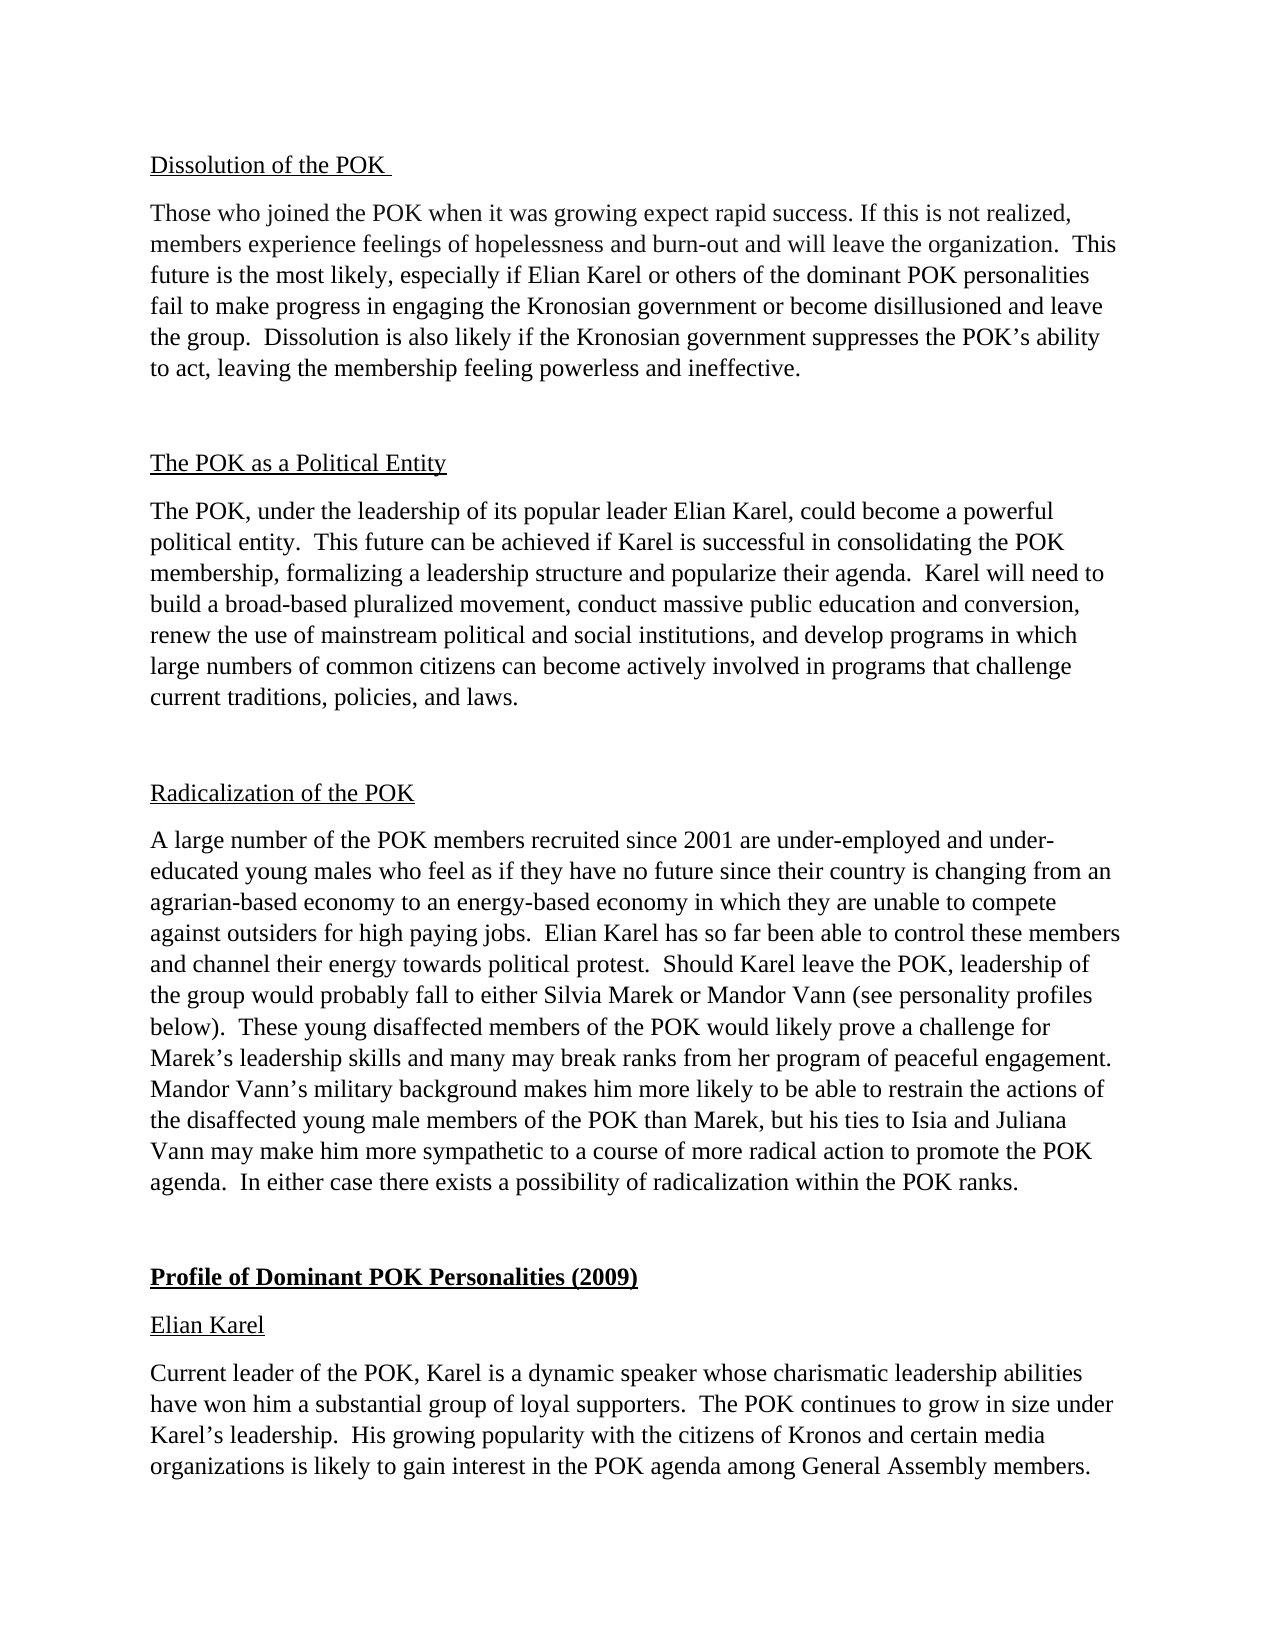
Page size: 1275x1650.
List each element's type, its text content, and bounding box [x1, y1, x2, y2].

text Current leader of the POK, Karel is a dynamic speaker whose charismatic leadership abilities have won him a substantial group of loyal supporters. The POK continues to grow in size under Karel’s leadership. His growing popularity with the citizens of Kronos and certain media organizations is likely to gain interest in the POK agenda among General Assembly members. [150, 1358, 1125, 1479]
text A large number of the POK members recruited since 2001 are under-employed and under-educated young males who feel as if they have no future since their country is changing from an agrarian-based economy to an energy-based economy in which they are unable to compete against outsiders for high paying jobs. Elian Karel has so far been able to control these members and channel their energy towards political protest. Should Karel leave the POK, leadership of the group would probably fall to either Silvia Marek or Mandor Vann (see personality profiles below). These young disaffected members of the POK would likely prove a challenge for Marek’s leadership skills and many may break ranks from her program of peaceful engagement. Mandor Vann’s military background makes him more likely to be able to restrain the actions of the disaffected young male members of the POK than Marek, but his ties to Isia and Juliana Vann may make him more sympathetic to a course of more radical action to promote the POK agenda. In either case there exists a possibility of radicalization within the POK ranks. [150, 825, 1125, 1196]
text The POK as a Political Entity [150, 448, 1125, 477]
text Those who joined the POK when it was growing expect rapid success. If this is not realized, members experience feelings of hopelessness and burn-out and will leave the organization. This future is the most likely, especially if Elian Karel or others of the dominant POK personalities fail to make progress in engaging the Kronosian government or become disillusioned and leave the group. Dissolution is also likely if the Kronosian government suppresses the POK’s ability to act, leaving the membership feeling powerless and ineffective. [150, 198, 1125, 382]
text Elian Karel [150, 1310, 1125, 1339]
text Profile of Dominant POK Personalities (2009) [150, 1262, 1125, 1291]
text Dissolution of the POK [150, 150, 1125, 179]
text Radicalization of the POK [150, 778, 1125, 806]
text The POK, under the leadership of its popular leader Elian Karel, could become a powerful political entity. This future can be achieved if Karel is successful in consolidating the POK membership, formalizing a leadership structure and popularize their agenda. Karel will need to build a broad-based pluralized movement, conduct massive public education and conversion, renew the use of mainstream political and social institutions, and develop programs in which large numbers of common citizens can become actively involved in programs that challenge current traditions, policies, and laws. [150, 496, 1125, 711]
